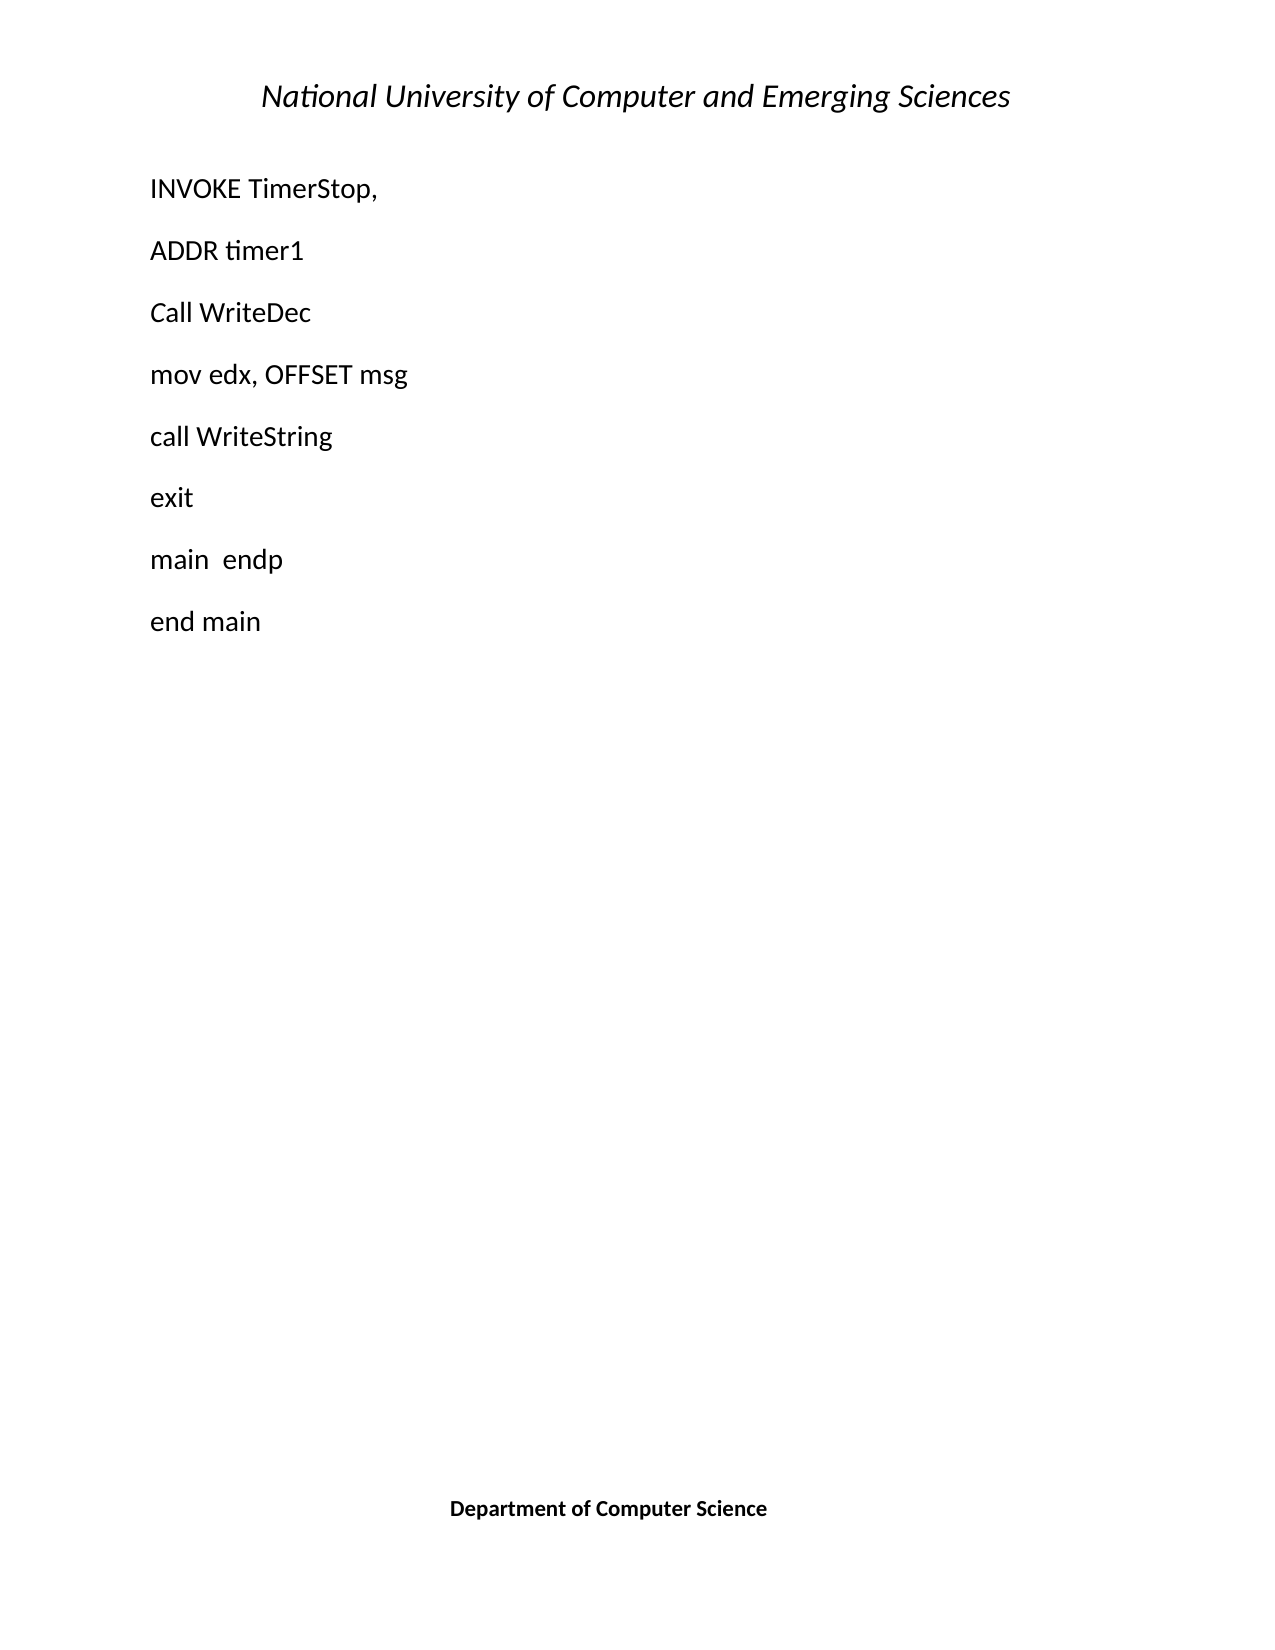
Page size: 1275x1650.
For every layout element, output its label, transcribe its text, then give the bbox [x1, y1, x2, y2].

text end main [150, 603, 1125, 639]
text main endp [150, 541, 1125, 577]
text ADDR timer1 [150, 232, 1125, 268]
text mov edx, OFFSET msg [150, 356, 1125, 392]
text Call WriteDec [150, 294, 1125, 330]
text INVOKE TimerStop, [150, 171, 1125, 206]
text exit [150, 479, 1125, 515]
text call WriteString [150, 418, 1125, 453]
